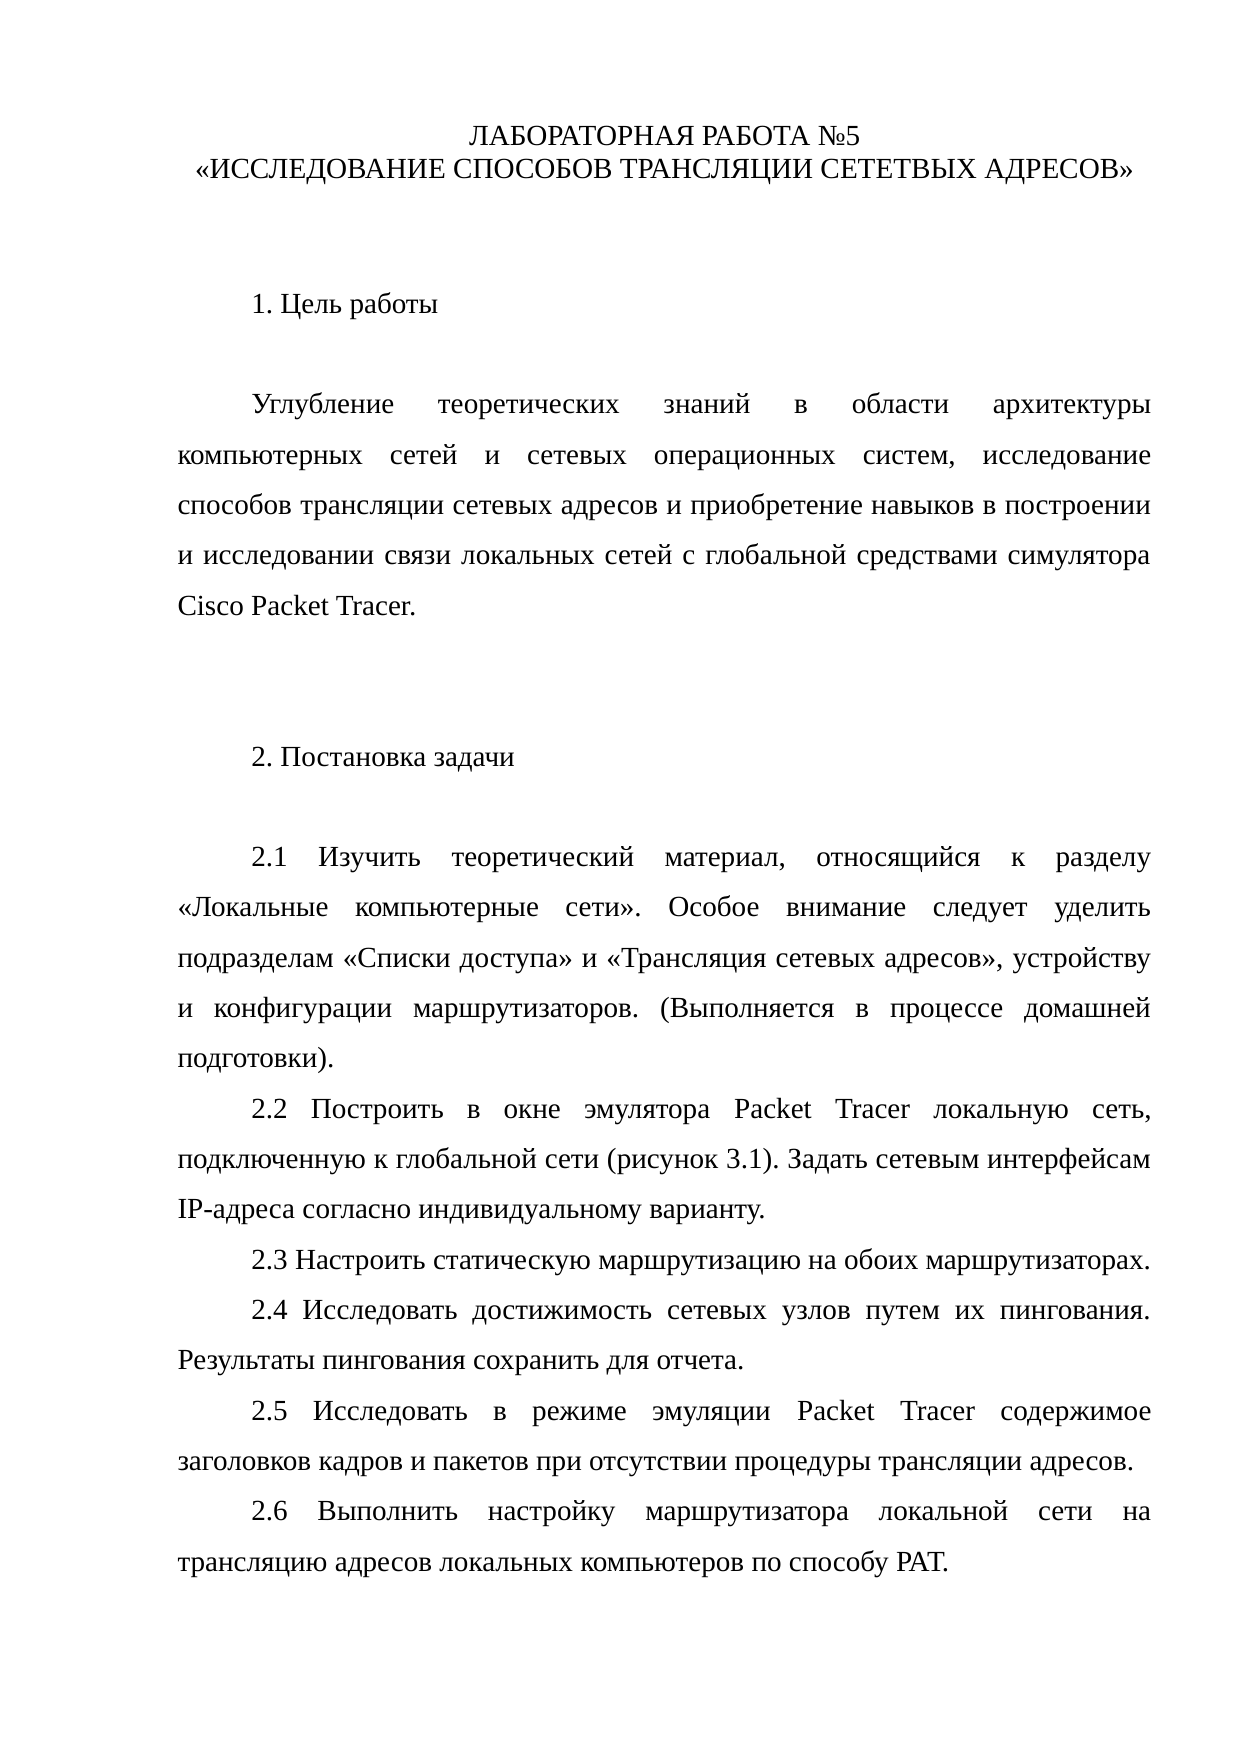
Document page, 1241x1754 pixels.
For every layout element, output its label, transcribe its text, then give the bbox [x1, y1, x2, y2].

text «ИССЛЕДОВАНИЕ СПОСОБОВ ТРАНСЛЯЦИИ СЕТЕТВЫХ АДРЕСОВ» [177, 152, 1152, 185]
text 2.3 Настроить статическую маршрутизацию на обоих маршрутизаторах. [177, 1242, 1152, 1275]
text ЛАБОРАТОРНАЯ РАБОТА №5 [177, 118, 1152, 152]
text 2.6 Выполнить настройку маршрутизатора локальной сети на трансляцию адресов локальных компьютеров по способу РАТ. [177, 1493, 1152, 1577]
text 1. Цель работы [177, 286, 1152, 319]
text 2.2 Построить в окне эмулятора Packet Tracer локальную сеть, подключенную к глобальной сети (рисунок 3.1). Задать сетевым интерфейсам IP-адреса согласно индивидуальному варианту. [177, 1091, 1152, 1225]
text Углубление теоретических знаний в области архитектуры компьютерных сетей и сетевых операционных систем, исследование способов трансляции сетевых адресов и приобретение навыков в построении и исследовании связи локальных сетей с глобальной средствами симулятора Cisco Packet Tracer. [177, 386, 1152, 621]
text 2.1 Изучить теоретический материал, относящийся к разделу «Локальные компьютерные сети». Особое внимание следует уделить подразделам «Списки доступа» и «Трансляция сетевых адресов», устройству и конфигурации маршрутизаторов. (Выполняется в процессе домашней подготовки). [177, 839, 1152, 1074]
text 2.4 Исследовать достижимость сетевых узлов путем их пингования. Результаты пингования сохранить для отчета. [177, 1292, 1152, 1376]
text 2. Постановка задачи [177, 739, 1152, 772]
text 2.5 Исследовать в режиме эмуляции Packet Tracer содержимое заголовков кадров и пакетов при отсутствии процедуры трансляции адресов. [177, 1393, 1152, 1477]
